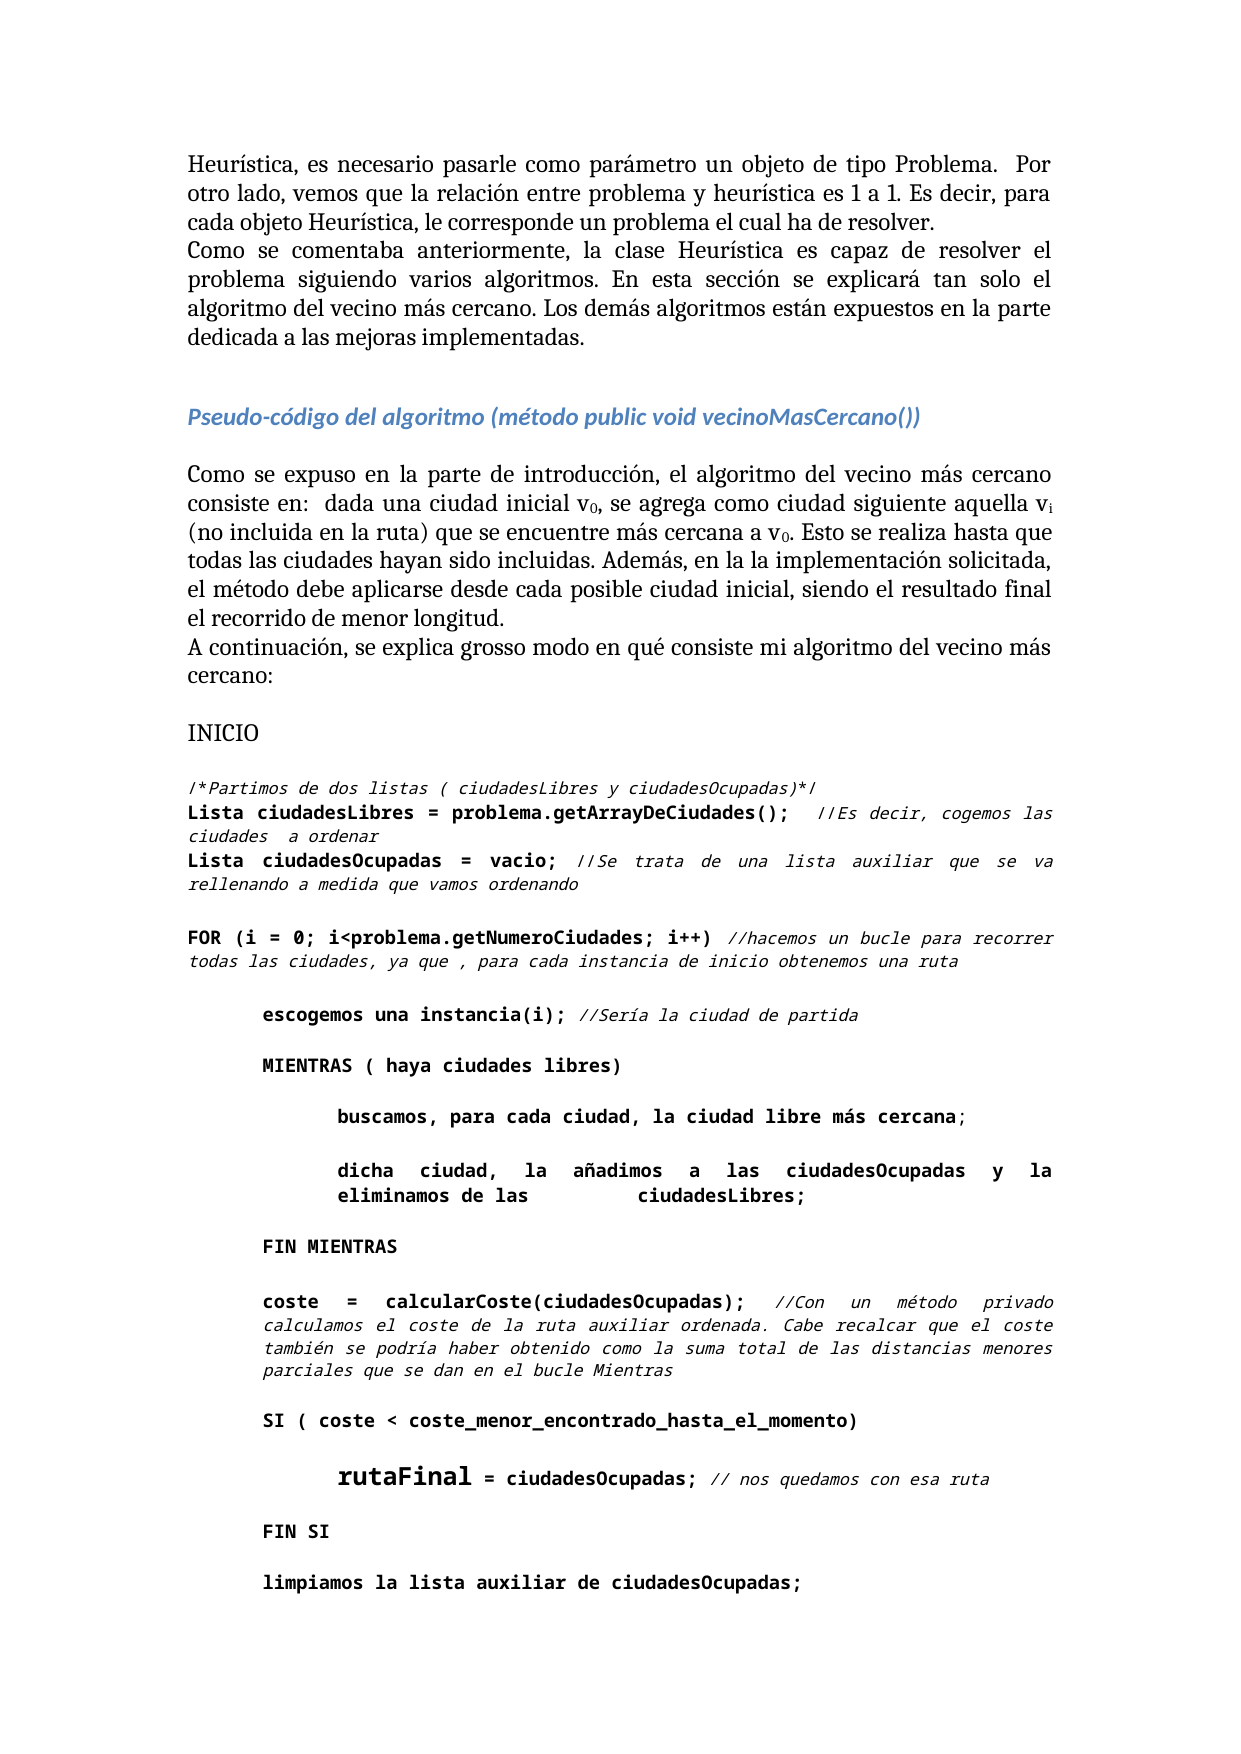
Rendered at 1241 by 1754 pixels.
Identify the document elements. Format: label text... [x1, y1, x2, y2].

text Lista ciudadesLibres = problema.getArrayDeCiudades(); //Es decir, cogemos las ciudades a ordenar [187, 799, 1053, 847]
text /*Partimos de dos listas ( ciudadesLibres y ciudadesOcupadas)*/ [187, 776, 1053, 799]
text escogemos una instancia(i); //Sería la ciudad de partida [262, 1001, 1053, 1026]
text INICIO [187, 719, 1053, 748]
text SI ( coste < coste_menor_encontrado_hasta_el_momento) [262, 1407, 1053, 1433]
text coste = calcularCoste(ciudadesOcupadas); //Con un método privado calculamos el coste de la ruta auxiliar ordenada. Cabe recalcar que el coste también se podría haber obtenido como la suma total de las distancias menores parciales que se dan en el bucle Mientras [262, 1288, 1053, 1382]
subtitle Pseudo-código del algoritmo (método public void vecinoMasCercano()) [187, 401, 1053, 431]
text MIENTRAS ( haya ciudades libres) [262, 1052, 1053, 1077]
text rutaFinal = ciudadesOcupadas; // nos quedamos con esa ruta [262, 1458, 1053, 1492]
text FIN MIENTRAS [262, 1234, 1053, 1259]
text Como se comentaba anteriormente, la clase Heurística es capaz de resolver el problema siguiendo varios algoritmos. En esta sección se explicará tan solo el algoritmo del vecino más cercano. Los demás algoritmos están expuestos en la parte dedicada a las mejoras implementadas. [187, 236, 1053, 351]
text Como se expuso en la parte de introducción, el algoritmo del vecino más cercano consiste en: dada una ciudad inicial v0, se agrega como ciudad siguiente aquella vi (no incluida en la ruta) que se encuentre más cercana a v0. Esto se realiza hasta que todas las ciudades hayan sido incluidas. Además, en la la implementación solicitada, el método debe aplicarse desde cada posible ciudad inicial, siendo el resultado final el recorrido de menor longitud. [187, 460, 1053, 633]
text limpiamos la lista auxiliar de ciudadesOcupadas; [262, 1569, 1053, 1594]
text FIN SI [262, 1518, 1053, 1543]
text buscamos, para cada ciudad, la ciudad libre más cercana; [337, 1103, 1053, 1128]
text dicha ciudad, la añadimos a las ciudadesOcupadas y la eliminamos de las ciudadesLibres; [337, 1157, 1053, 1208]
text FOR (i = 0; i<problema.getNumeroCiudades; i++) //hacemos un bucle para recorrer todas las ciudades, ya que , para cada instancia de inicio obtenemos una ruta [187, 924, 1053, 972]
text A continuación, se explica grosso modo en qué consiste mi algoritmo del vecino más cercano: [187, 633, 1053, 690]
text Lista ciudadesOcupadas = vacio; //Se trata de una lista auxiliar que se va rellenando a medida que vamos ordenando [187, 847, 1053, 896]
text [187, 150, 1053, 236]
